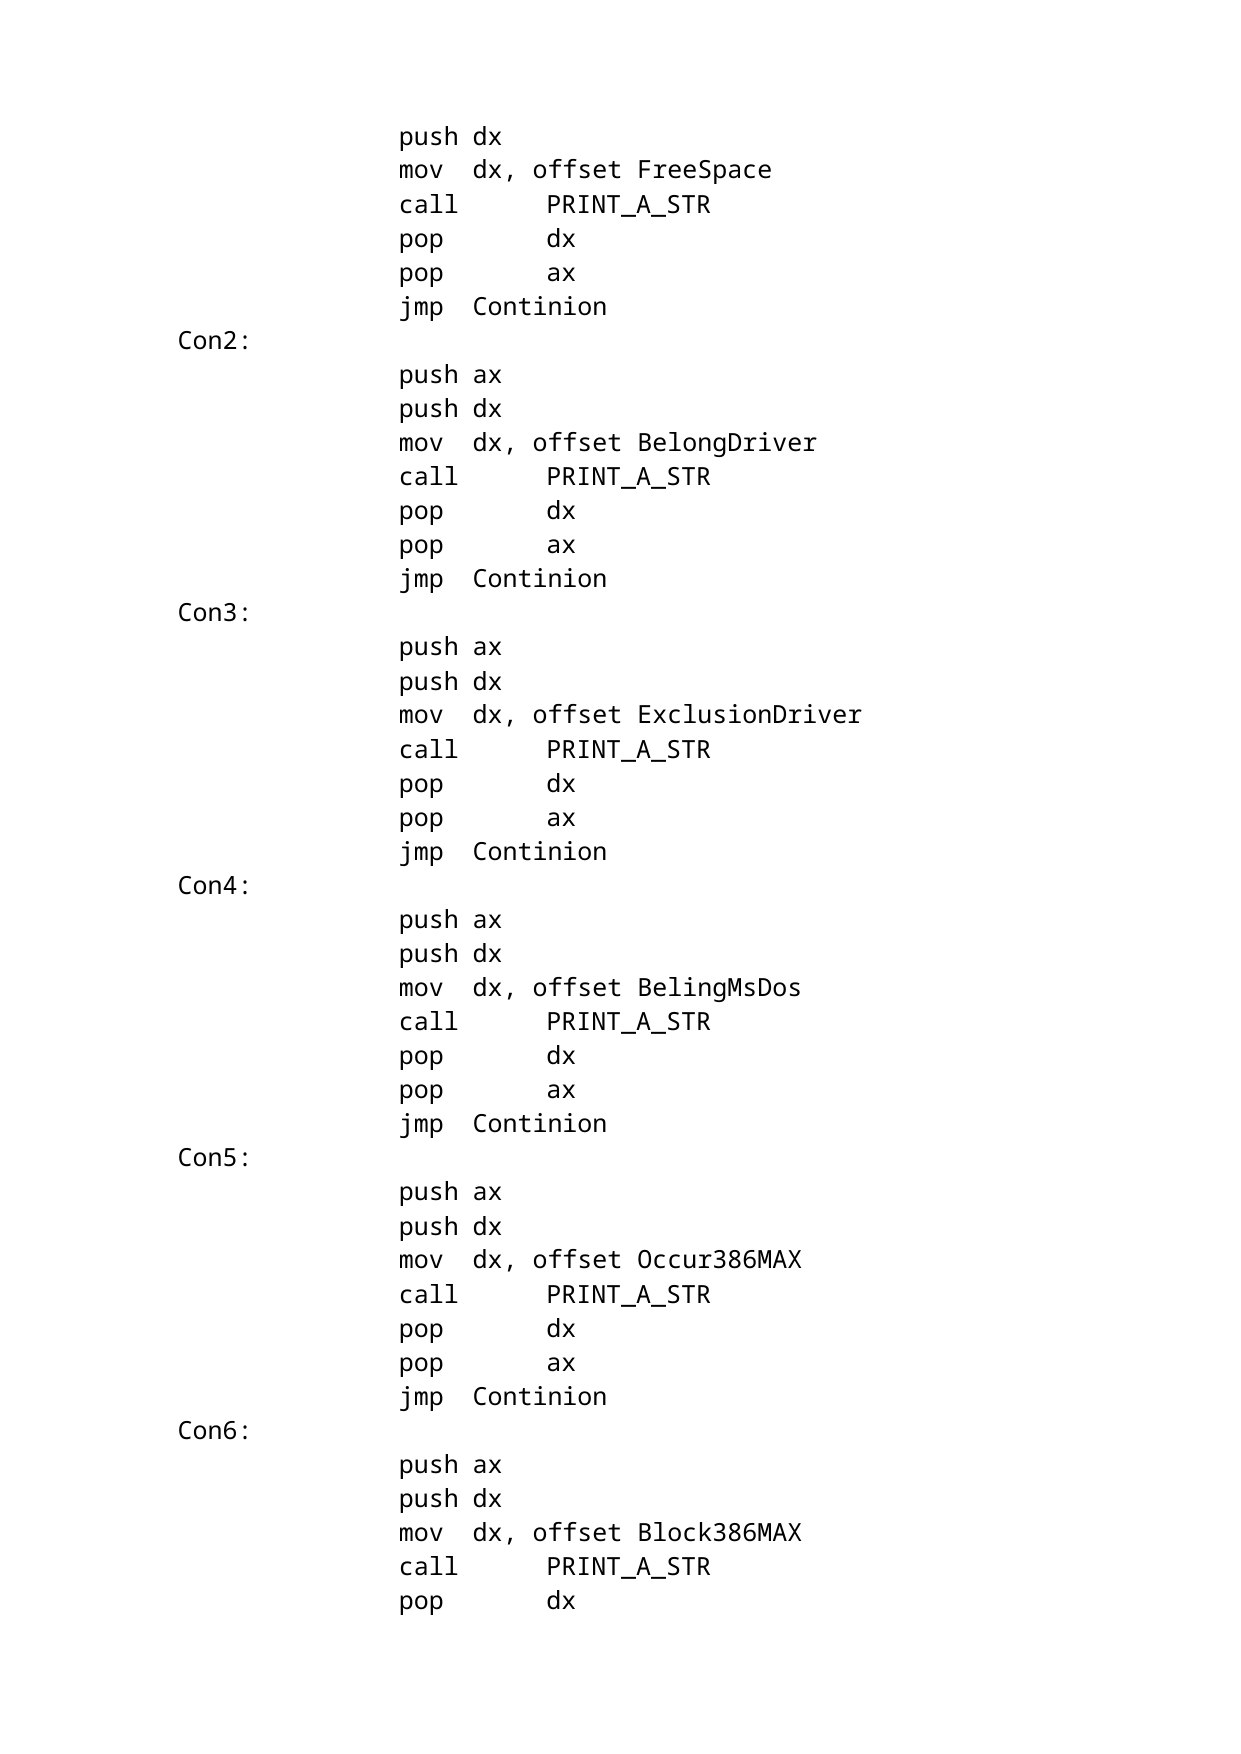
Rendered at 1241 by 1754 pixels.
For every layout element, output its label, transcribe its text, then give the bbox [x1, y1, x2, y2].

text call PRINT_A_STR [177, 1276, 1152, 1310]
text push ax [177, 1174, 1152, 1208]
text push dx [177, 391, 1152, 425]
text pop ax [177, 1344, 1152, 1378]
text push dx [177, 1481, 1152, 1515]
text pop dx [177, 1310, 1152, 1344]
text push dx [177, 936, 1152, 970]
text pop dx [177, 493, 1152, 527]
text push dx [177, 663, 1152, 697]
text call PRINT_A_STR [177, 186, 1152, 220]
text mov dx, offset BelingMsDos [177, 970, 1152, 1004]
text mov dx, offset Block386MAX [177, 1515, 1152, 1549]
text pop dx [177, 1583, 1152, 1617]
text call PRINT_A_STR [177, 1004, 1152, 1038]
text pop ax [177, 254, 1152, 288]
text mov dx, offset ExclusionDriver [177, 697, 1152, 731]
text call PRINT_A_STR [177, 1549, 1152, 1583]
text Con4: [177, 867, 1152, 902]
text pop dx [177, 220, 1152, 254]
text Con5: [177, 1140, 1152, 1174]
text push ax [177, 629, 1152, 663]
text push dx [177, 118, 1152, 152]
text call PRINT_A_STR [177, 459, 1152, 493]
text jmp Continion [177, 288, 1152, 322]
text jmp Continion [177, 561, 1152, 595]
text pop ax [177, 1072, 1152, 1106]
text push ax [177, 902, 1152, 936]
text push ax [177, 1447, 1152, 1481]
text pop ax [177, 527, 1152, 561]
text Con2: [177, 322, 1152, 357]
text pop ax [177, 799, 1152, 833]
text jmp Continion [177, 1378, 1152, 1412]
text Con3: [177, 595, 1152, 629]
text mov dx, offset BelongDriver [177, 425, 1152, 459]
text jmp Continion [177, 1106, 1152, 1140]
text Con6: [177, 1412, 1152, 1447]
text call PRINT_A_STR [177, 731, 1152, 765]
text push ax [177, 357, 1152, 391]
text mov dx, offset Occur386MAX [177, 1242, 1152, 1276]
text jmp Continion [177, 833, 1152, 867]
text pop dx [177, 1038, 1152, 1072]
text pop dx [177, 765, 1152, 799]
text mov dx, offset FreeSpace [177, 152, 1152, 186]
text push dx [177, 1208, 1152, 1242]
